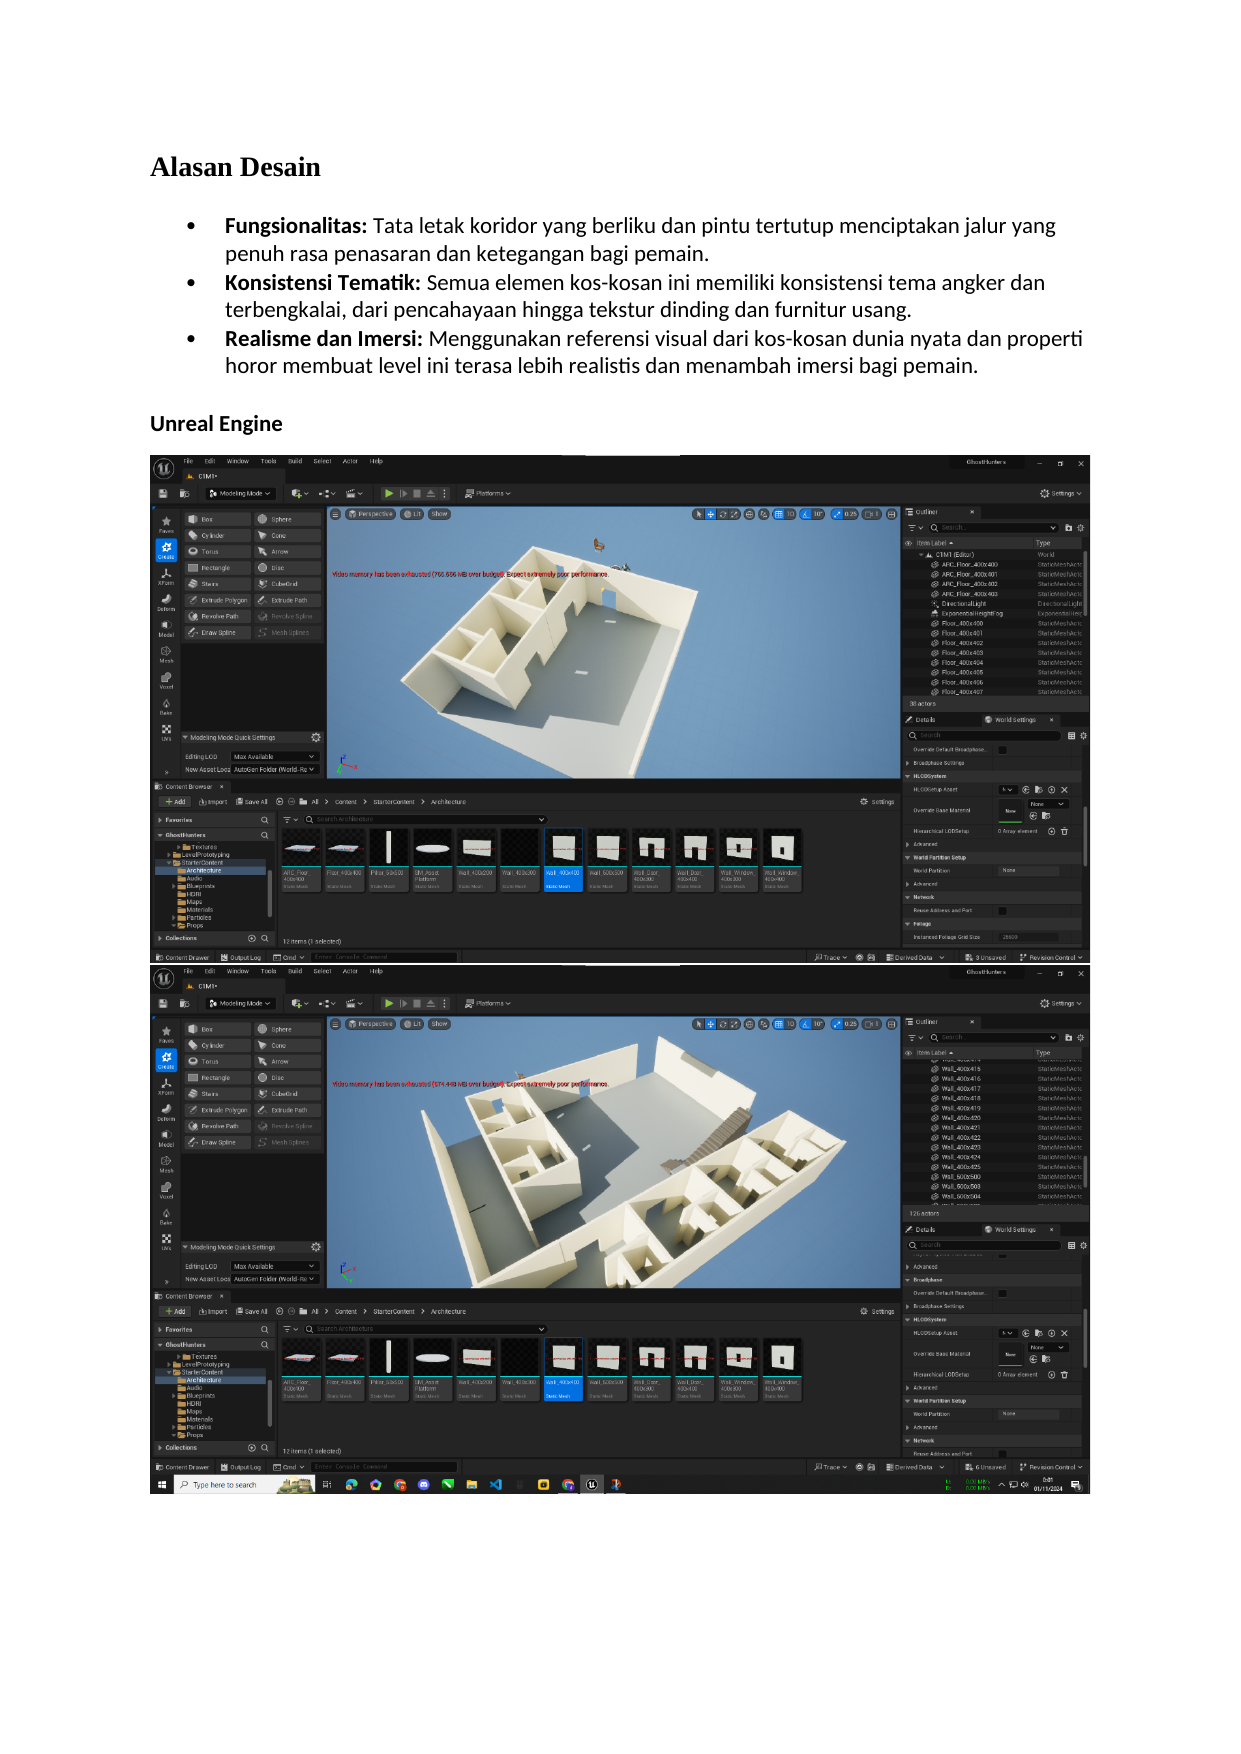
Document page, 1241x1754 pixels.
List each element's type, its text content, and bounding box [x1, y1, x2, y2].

list Konsistensi Tematik: Semua elemen kos-kosan ini memiliki konsistensi tema angker dan terbengkalai, dari pencahayaan hingga tekstur dinding dan furnitur usang. [187, 268, 1090, 324]
list Realisme dan Imersi: Menggunakan referensi visual dari kos-kosan dunia nyata dan properti horor membuat level ini terasa lebih realistis dan menambah imersi bagi pemain. [187, 324, 1090, 380]
text Unreal Engine [150, 409, 1090, 437]
list Fungsionalitas: Tata letak koridor yang berliku dan pintu tertutup menciptakan jalur yang penuh rasa penasaran dan ketegangan bagi pemain. [187, 212, 1090, 268]
subtitle Alasan Desain [150, 150, 1090, 182]
picture [150, 455, 1091, 963]
picture [150, 965, 1091, 1494]
